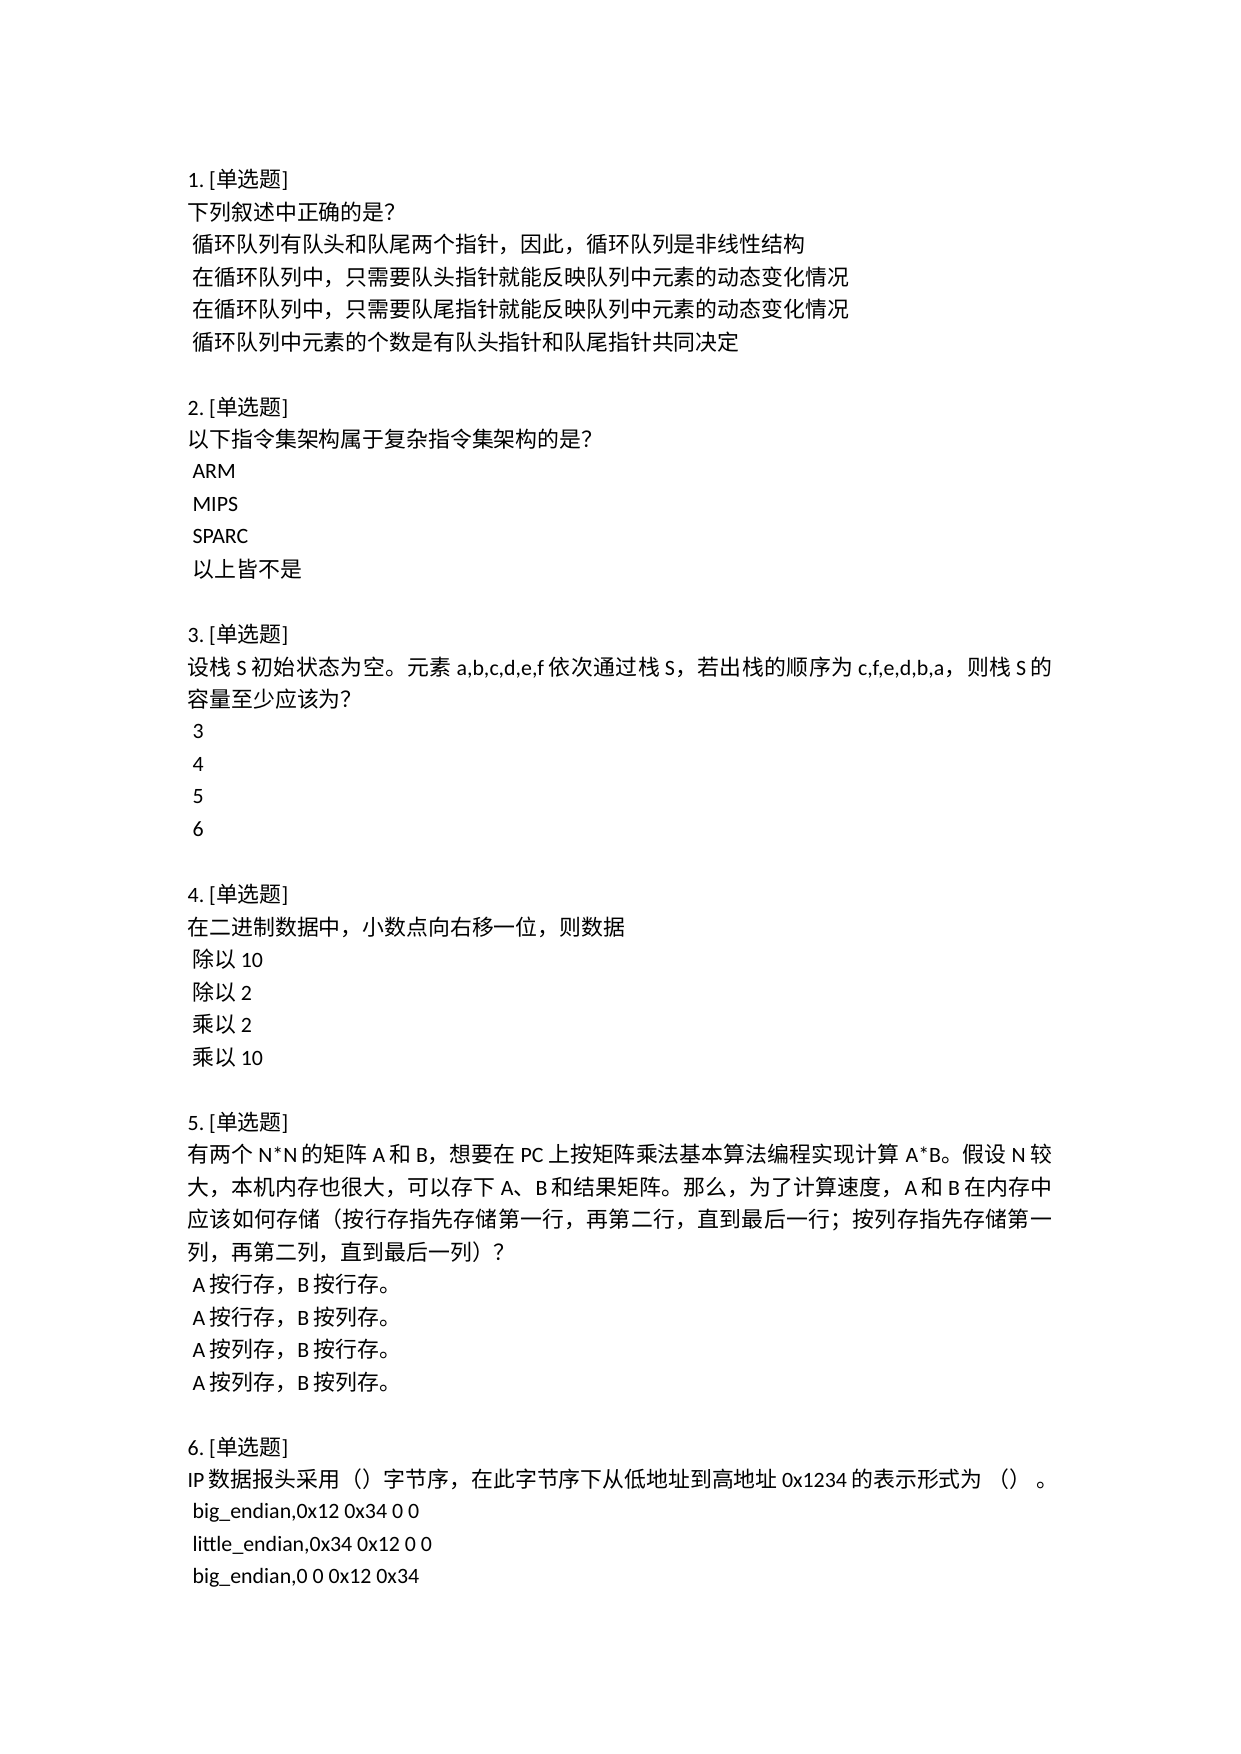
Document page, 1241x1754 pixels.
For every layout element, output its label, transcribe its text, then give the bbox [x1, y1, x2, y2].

text A按行存，B按列存。 [187, 1299, 1053, 1332]
text 在循环队列中，只需要队头指针就能反映队列中元素的动态变化情况 [187, 259, 1053, 292]
text 以下指令集架构属于复杂指令集架构的是？ [187, 422, 1053, 454]
text 以上皆不是 [187, 552, 1053, 584]
text 下列叙述中正确的是？ [187, 194, 1053, 227]
text 6. [单选题] [187, 1429, 1053, 1462]
text ARM [187, 454, 1053, 487]
text 5 [187, 779, 1053, 812]
text 乘以10 [187, 1039, 1053, 1072]
text little_endian,0x34 0x12 0 0 [187, 1527, 1053, 1559]
text 1. [单选题] [187, 162, 1053, 194]
text IP数据报头采用（）字节序，在此字节序下从低地址到高地址0x1234的表示形式为 （） 。 [187, 1462, 1053, 1494]
text 乘以2 [187, 1007, 1053, 1039]
text 除以10 [187, 942, 1053, 974]
text 3. [单选题] [187, 617, 1053, 649]
text big_endian,0 0 0x12 0x34 [187, 1559, 1053, 1592]
text 4. [单选题] [187, 877, 1053, 909]
text 3 [187, 714, 1053, 747]
text 有两个N*N的矩阵A和B，想要在PC上按矩阵乘法基本算法编程实现计算A*B。假设N较大，本机内存也很大，可以存下A、B和结果矩阵。那么，为了计算速度，A和B在内存中应该如何存储（按行存指先存储第一行，再第二行，直到最后一行；按列存指先存储第一列，再第二列，直到最后一列）？ [187, 1137, 1053, 1267]
text MIPS [187, 487, 1053, 519]
text 循环队列有队头和队尾两个指针，因此，循环队列是非线性结构 [187, 227, 1053, 259]
text big_endian,0x12 0x34 0 0 [187, 1494, 1053, 1527]
text 在二进制数据中，小数点向右移一位，则数据 [187, 909, 1053, 942]
text 设栈S初始状态为空。元素a,b,c,d,e,f依次通过栈S，若出栈的顺序为c,f,e,d,b,a，则栈S的容量至少应该为？ [187, 649, 1053, 714]
text 2. [单选题] [187, 389, 1053, 422]
text 在循环队列中，只需要队尾指针就能反映队列中元素的动态变化情况 [187, 292, 1053, 324]
text 5. [单选题] [187, 1104, 1053, 1137]
text SPARC [187, 519, 1053, 552]
text 循环队列中元素的个数是有队头指针和队尾指针共同决定 [187, 324, 1053, 357]
text A按行存，B按行存。 [187, 1267, 1053, 1299]
text 6 [187, 812, 1053, 844]
text 除以2 [187, 974, 1053, 1007]
text A按列存，B按行存。 [187, 1332, 1053, 1364]
text 4 [187, 747, 1053, 779]
text A按列存，B按列存。 [187, 1364, 1053, 1397]
